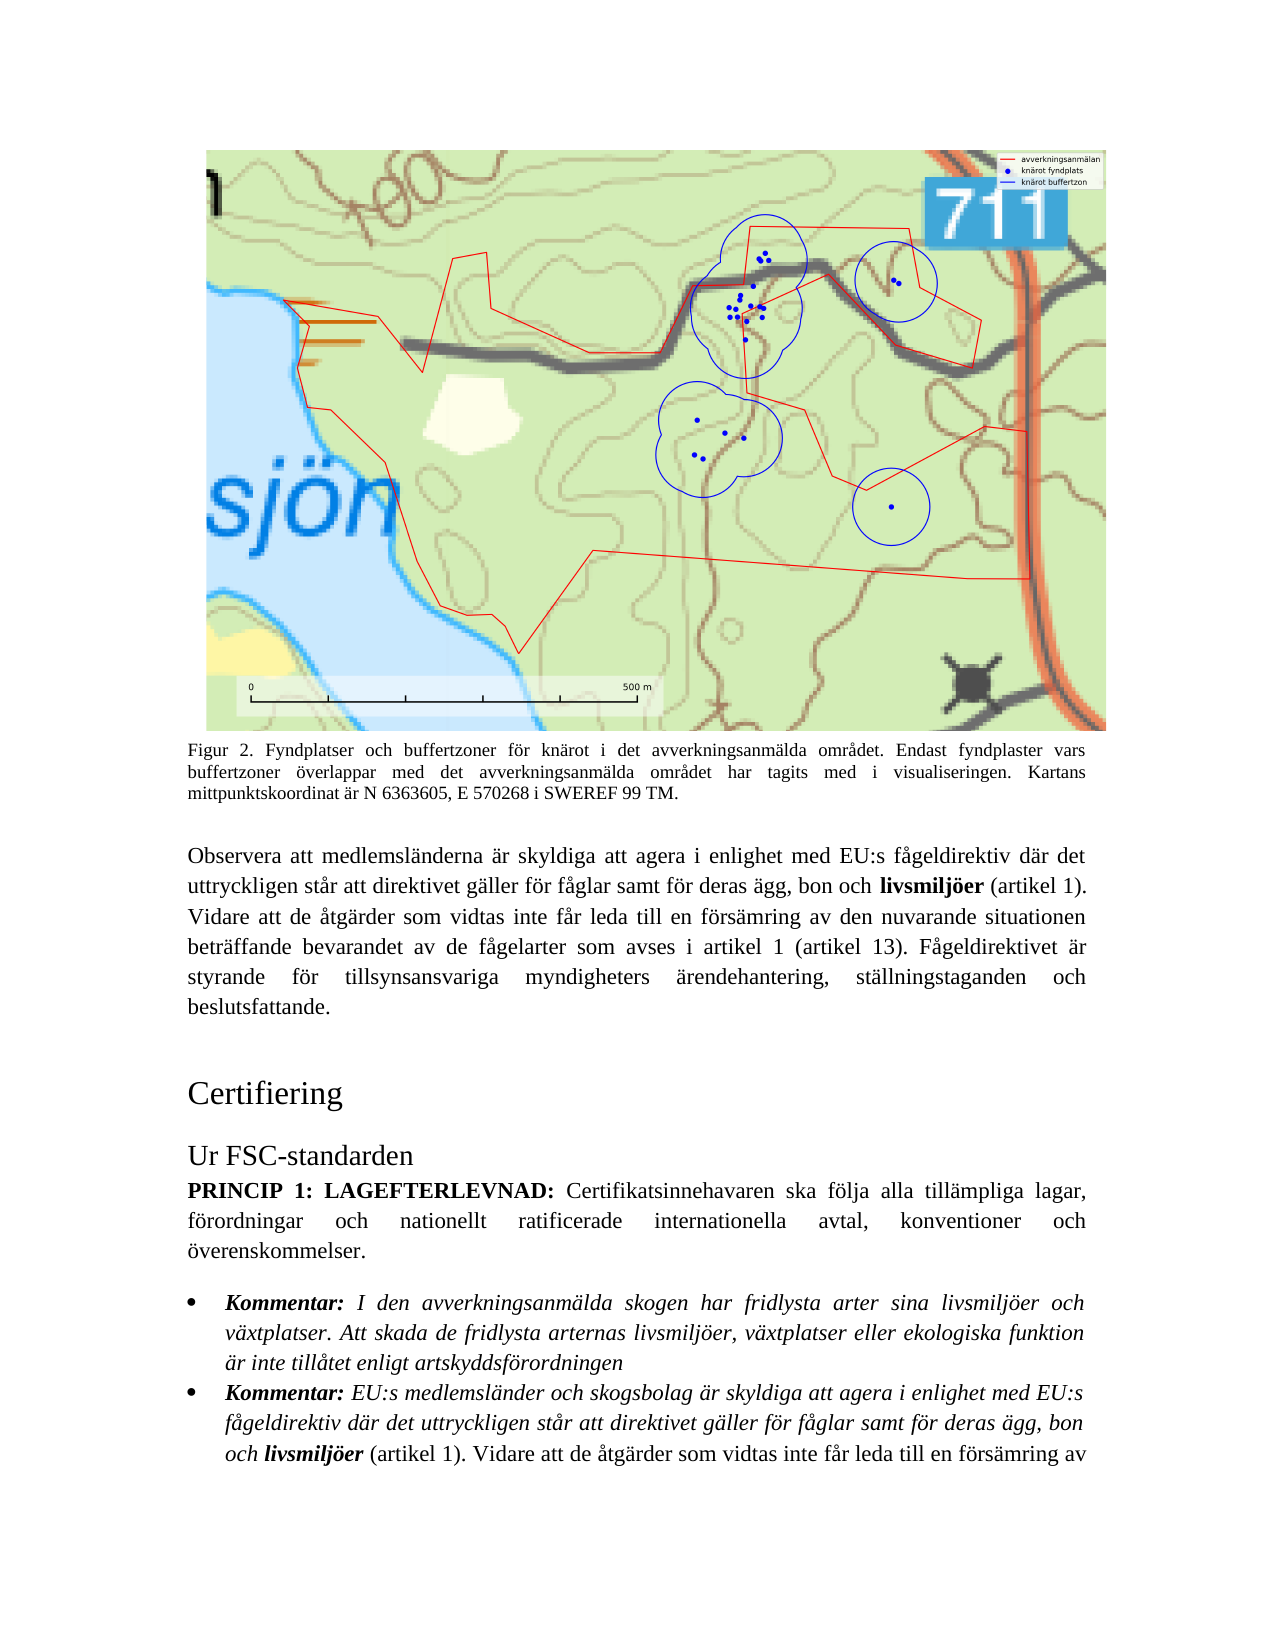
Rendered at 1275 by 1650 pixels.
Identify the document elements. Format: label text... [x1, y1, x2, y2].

subtitle Ur FSC-standarden [187, 1138, 1087, 1172]
picture [206, 150, 1107, 731]
text Observera att medlemsländerna är skyldiga att agera i enlighet med EU:s fågeldirektiv där det uttryckligen står att direktivet gäller för fåglar samt för deras ägg, bon och livsmiljöer (artikel 1). Vidare att de åtgärder som vidtas inte får leda till en försämring av den nuvarande situationen beträffande bevarandet av de fågelarter som avses i artikel 1 (artikel 13). Fågeldirektivet är styrande för tillsynsansvariga myndigheters ärendehantering, ställningstaganden och beslutsfattande. [187, 812, 1087, 1020]
text PRINCIP 1: LAGEFTERLEVNAD: Certifikatsinnehavaren ska följa alla tillämpliga lagar, förordningar och nationellt ratificerade internationella avtal, konventioner och överenskommelser. [187, 1177, 1087, 1264]
list Kommentar: I den avverkningsanmälda skogen har fridlysta arter sina livsmiljöer och växtplatser. Att skada de fridlysta arternas livsmiljöer, växtplatser eller ekologiska funktion är inte tillåtet enligt artskyddsförordningen [187, 1288, 1087, 1375]
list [187, 1379, 1087, 1466]
subtitle Certifiering [187, 1074, 1087, 1112]
text Figur 2. Fyndplatser och buffertzoner för knärot i det avverkningsanmälda området. Endast fyndplaster vars buffertzoner överlappar med det avverkningsanmälda området har tagits med i visualiseringen. Kartans mittpunktskoordinat är N 6363605, E 570268 i SWEREF 99 TM. [187, 739, 1087, 804]
